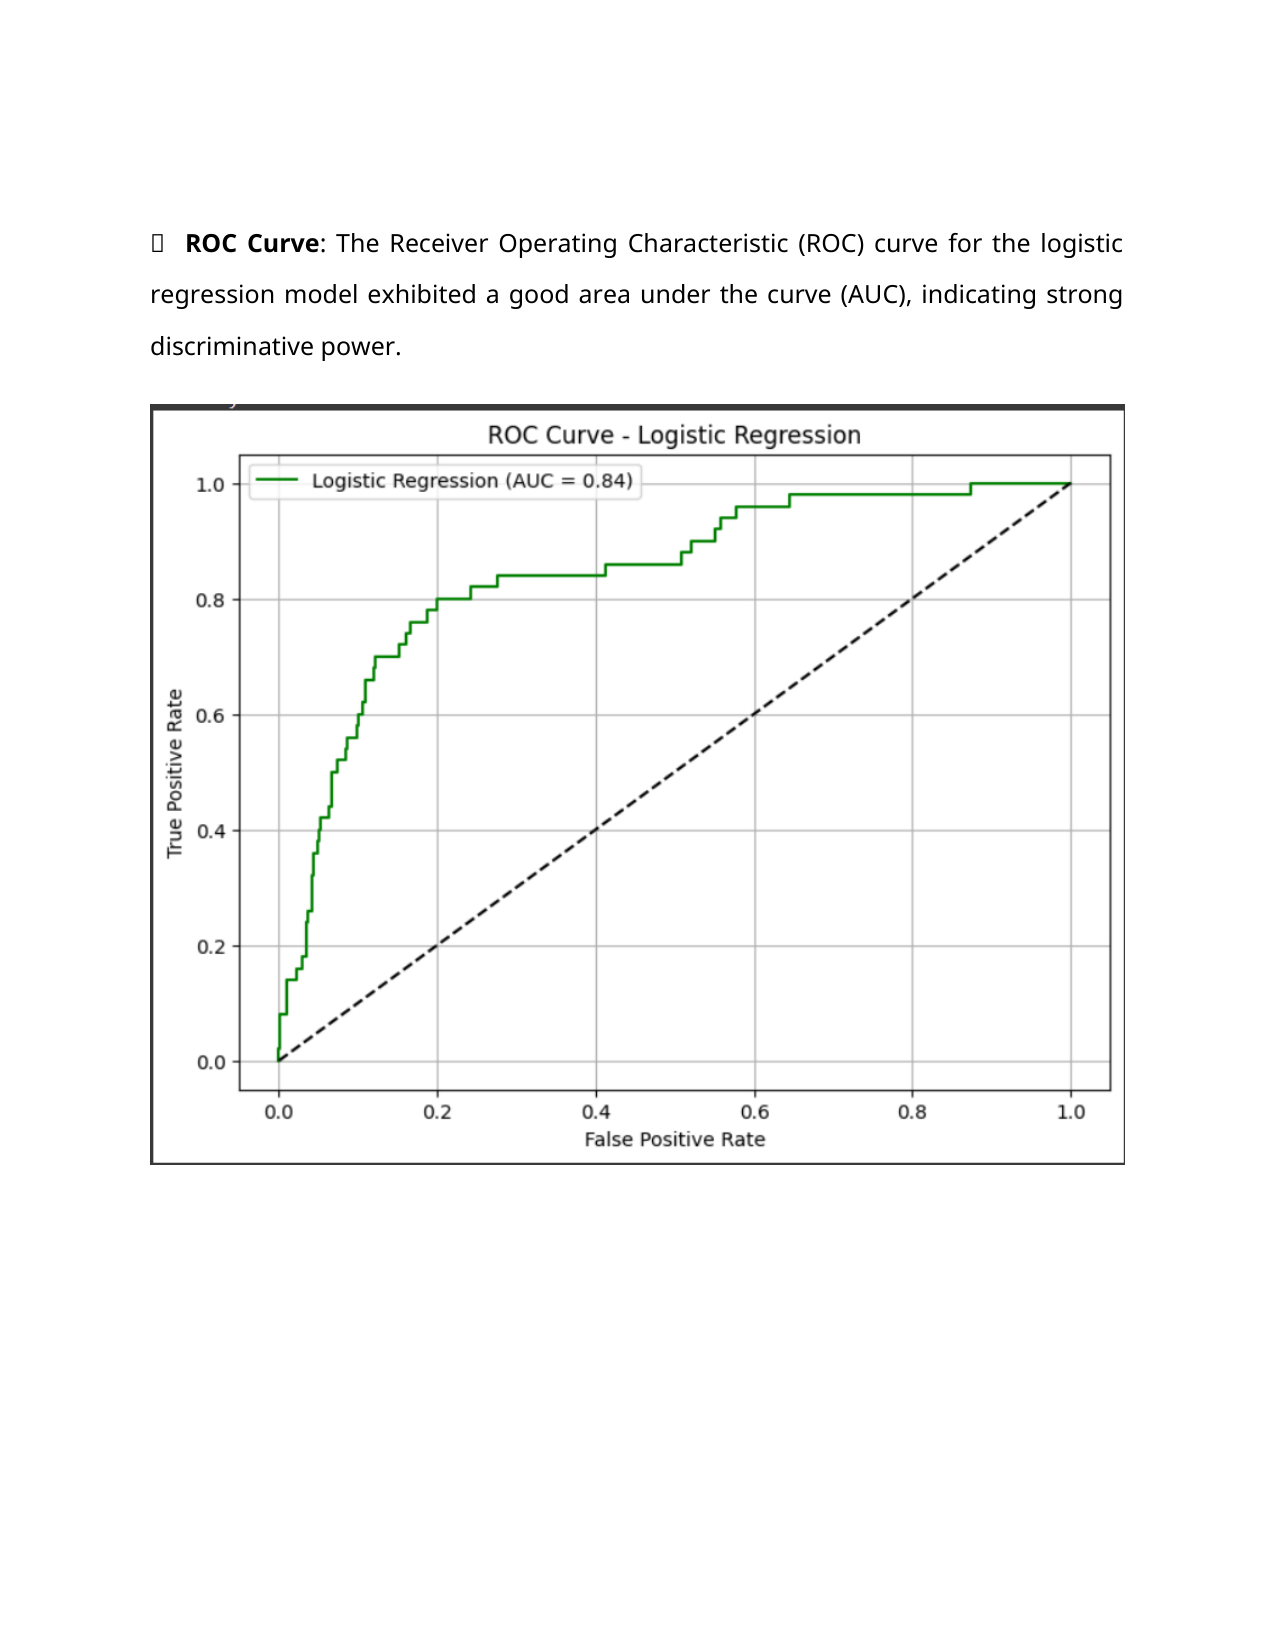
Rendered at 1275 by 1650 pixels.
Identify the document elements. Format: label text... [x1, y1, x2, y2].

picture [150, 404, 1125, 1165]
text  ROC Curve: The Receiver Operating Characteristic (ROC) curve for the logistic regression model exhibited a good area under the curve (AUC), indicating strong discriminative power. [150, 226, 1125, 362]
